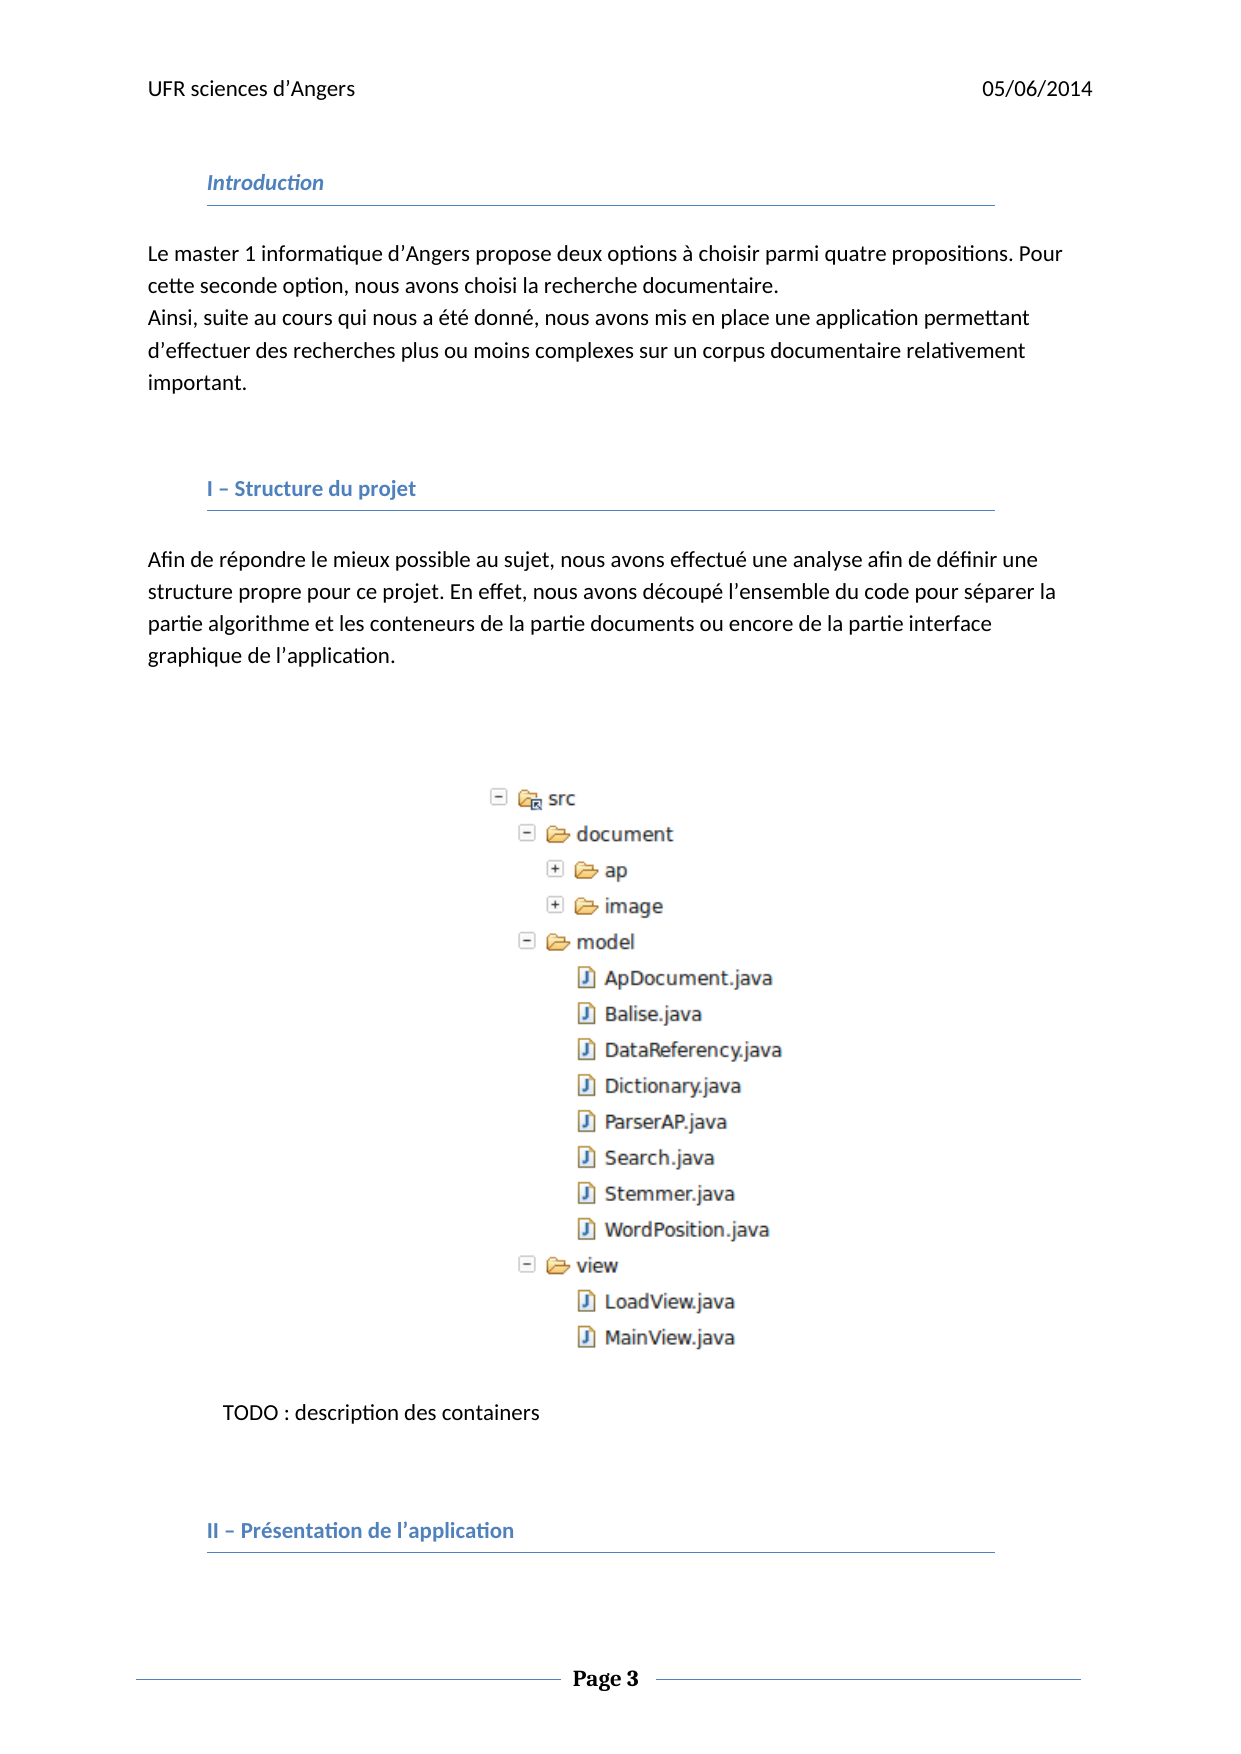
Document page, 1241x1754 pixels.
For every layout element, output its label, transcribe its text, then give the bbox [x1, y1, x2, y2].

text Introduction [207, 168, 995, 205]
text Ainsi, suite au cours qui nous a été donné, nous avons mis en place une application permettant d’effectuer des recherches plus ou moins complexes sur un corpus documentaire relativement important. [148, 303, 1093, 396]
text Afin de répondre le mieux possible au sujet, nous avons effectué une analyse afin de définir une structure propre pour ce projet. En effet, nous avons découpé l’ensemble du code pour séparer la partie algorithme et les conteneurs de la partie documents ou encore de la partie interface graphique de l’application. [148, 545, 1093, 669]
text Le master 1 informatique d’Angers propose deux options à choisir parmi quatre propositions. Pour cette seconde option, nous avons choisi la recherche documentaire. [148, 239, 1093, 299]
text I – Structure du projet [207, 474, 995, 510]
picture [481, 779, 834, 1362]
list TODO : description des containers [223, 1398, 1093, 1426]
text II – Présentation de l’application [207, 1516, 995, 1552]
